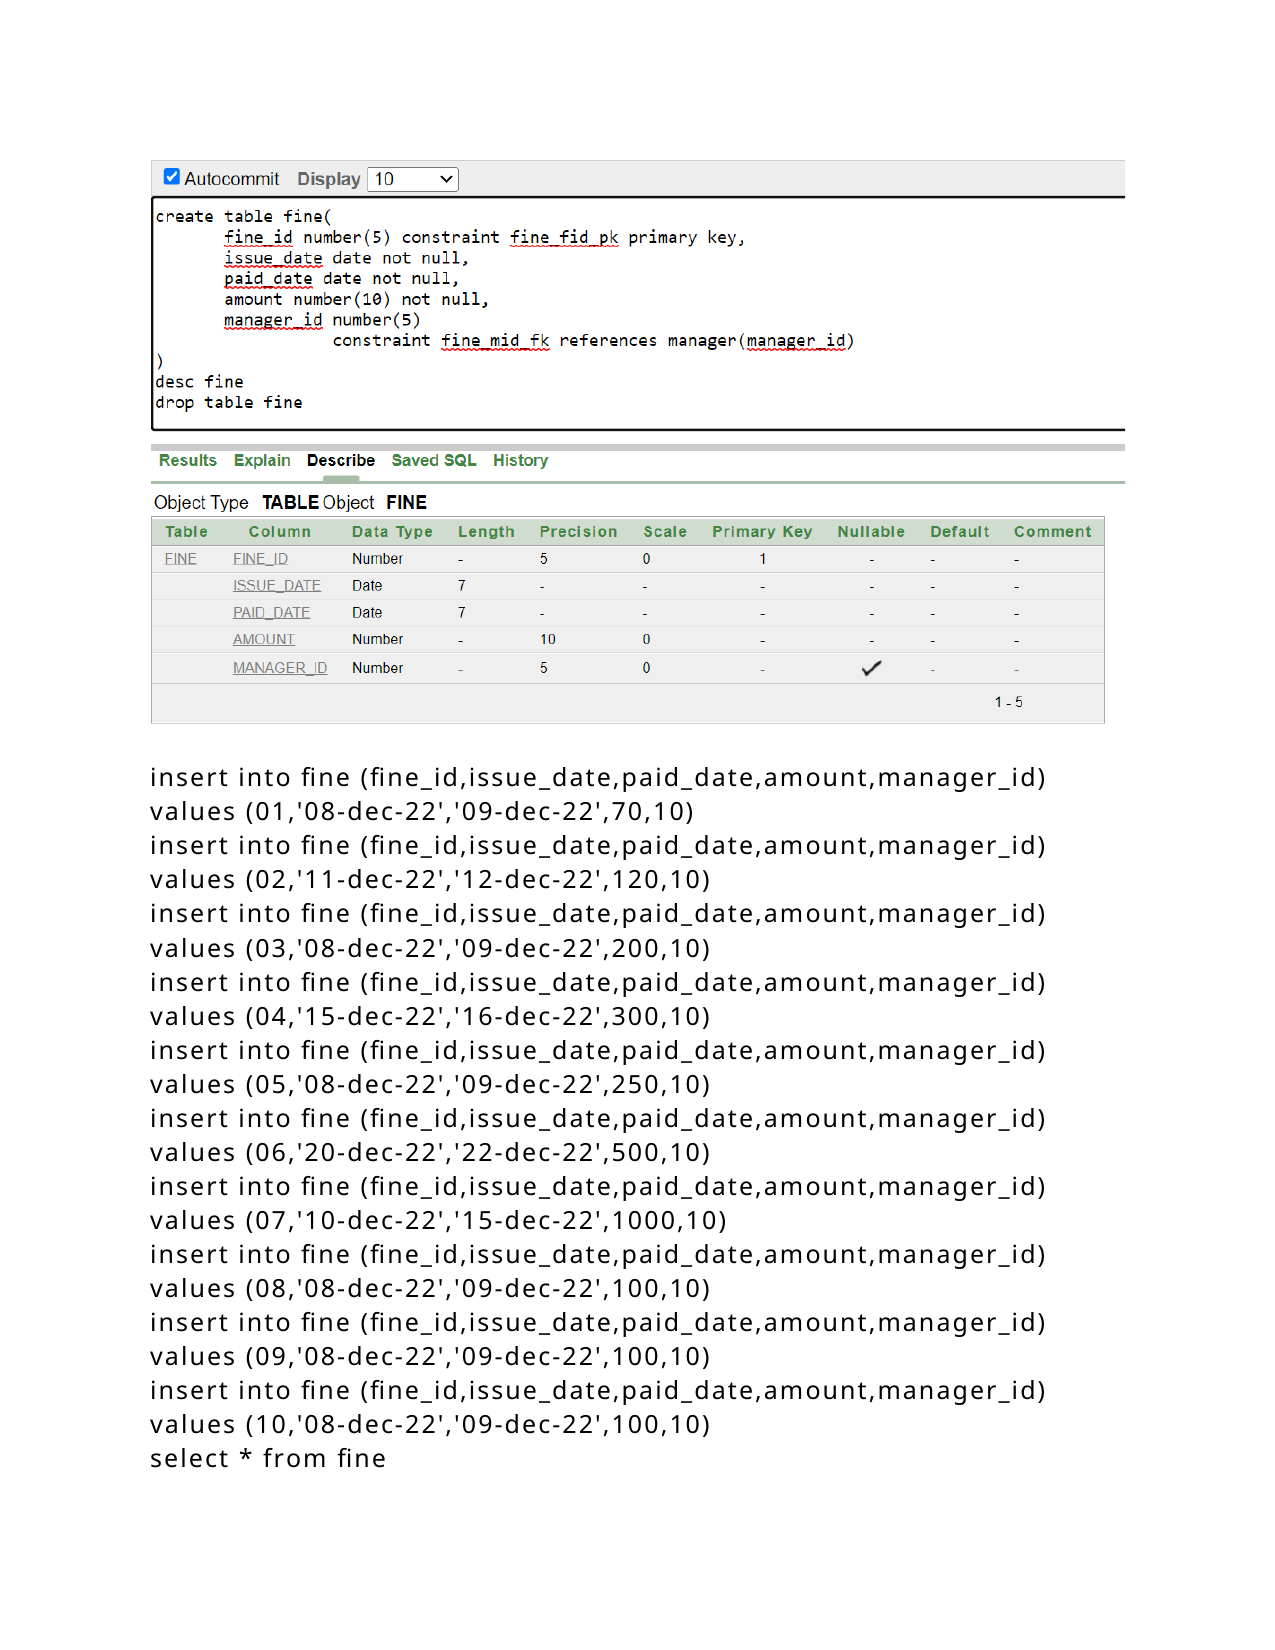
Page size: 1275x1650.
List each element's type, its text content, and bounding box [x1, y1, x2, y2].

text insert into fine (fine_id,issue_date,paid_date,amount,manager_id) values (01,'08-dec-22','09-dec-22',70,10) [150, 760, 1125, 828]
text insert into fine (fine_id,issue_date,paid_date,amount,manager_id) values (02,'11-dec-22','12-dec-22',120,10) [150, 828, 1125, 896]
text insert into fine (fine_id,issue_date,paid_date,amount,manager_id) values (10,'08-dec-22','09-dec-22',100,10) [150, 1373, 1125, 1441]
picture [150, 150, 1125, 741]
text insert into fine (fine_id,issue_date,paid_date,amount,manager_id) values (07,'10-dec-22','15-dec-22',1000,10) [150, 1169, 1125, 1237]
text insert into fine (fine_id,issue_date,paid_date,amount,manager_id) values (04,'15-dec-22','16-dec-22',300,10) [150, 964, 1125, 1032]
text insert into fine (fine_id,issue_date,paid_date,amount,manager_id) values (09,'08-dec-22','09-dec-22',100,10) [150, 1305, 1125, 1373]
text insert into fine (fine_id,issue_date,paid_date,amount,manager_id) values (06,'20-dec-22','22-dec-22',500,10) [150, 1101, 1125, 1169]
text insert into fine (fine_id,issue_date,paid_date,amount,manager_id) values (03,'08-dec-22','09-dec-22',200,10) [150, 896, 1125, 964]
text select * from fine [150, 1441, 1125, 1475]
text insert into fine (fine_id,issue_date,paid_date,amount,manager_id) values (08,'08-dec-22','09-dec-22',100,10) [150, 1237, 1125, 1305]
text insert into fine (fine_id,issue_date,paid_date,amount,manager_id) values (05,'08-dec-22','09-dec-22',250,10) [150, 1032, 1125, 1101]
